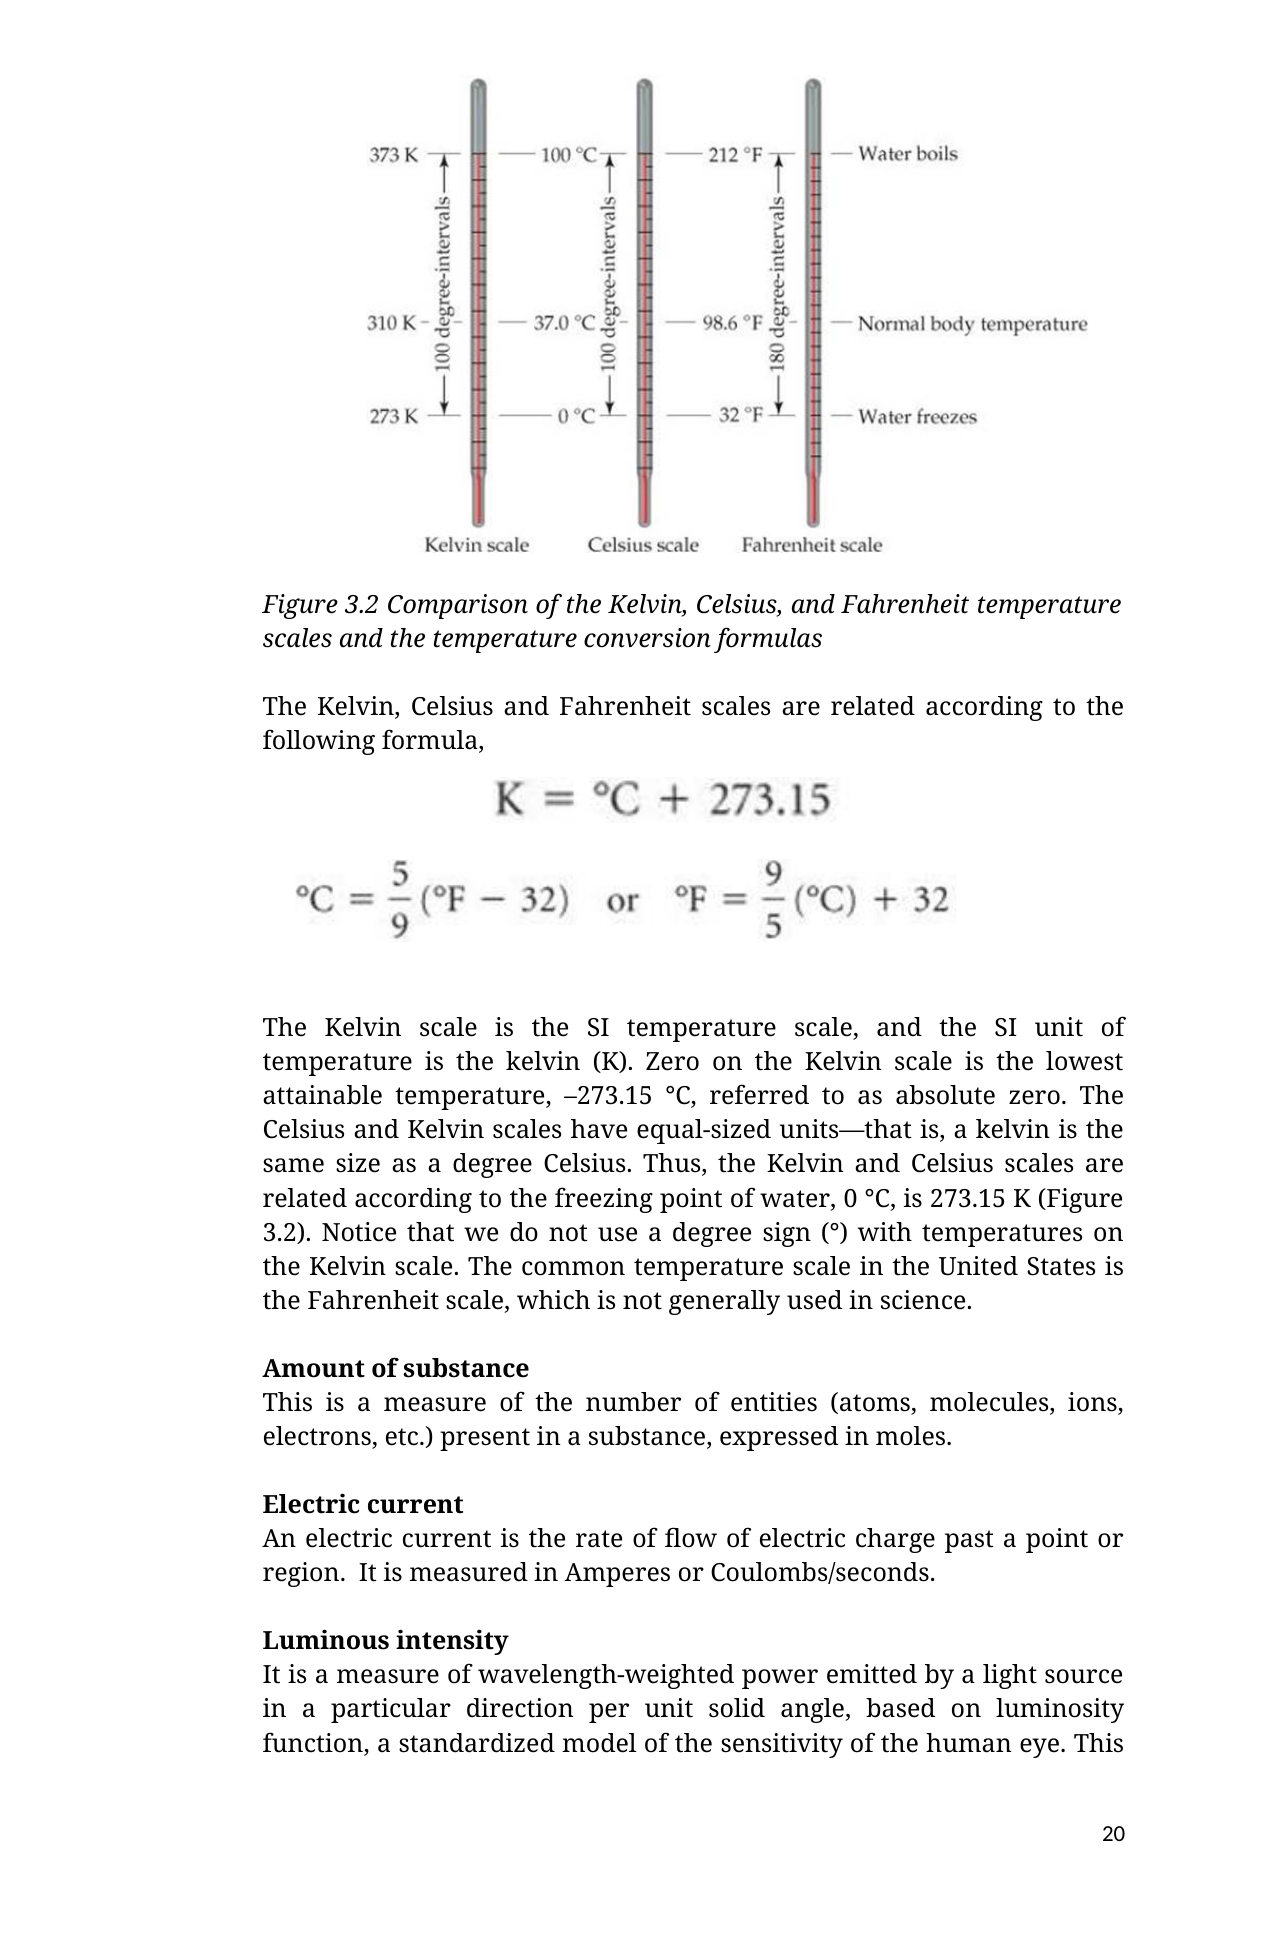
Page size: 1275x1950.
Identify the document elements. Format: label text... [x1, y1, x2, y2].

list The Kelvin, Celsius and Fahrenheit scales are related according to the following formula, [262, 689, 1125, 757]
list Electric current [262, 1487, 1125, 1521]
list This is a measure of the number of entities (atoms, molecules, ions, electrons, etc.) present in a substance, expressed in moles. [262, 1384, 1125, 1453]
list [262, 1657, 1125, 1759]
picture [295, 859, 1049, 942]
list Luminous intensity [262, 1623, 1125, 1657]
list Amount of substance [262, 1351, 1125, 1384]
picture [366, 75, 1089, 553]
list The Kelvin scale is the SI temperature scale, and the SI unit of temperature is the kelvin (K). Zero on the Kelvin scale is the lowest attainable temperature, –273.15 °C, referred to as absolute zero. The Celsius and Kelvin scales have equal-sized units—that is, a kelvin is the same size as a degree Celsius. Thus, the Kelvin and Celsius scales are related according to the freezing point of water, 0 °C, is 273.15 K (Figure 3.2). Notice that we do not use a degree sign (°) with temperatures on the Kelvin scale. The common temperature scale in the United States is the Fahrenheit scale, which is not generally used in science. [262, 1010, 1125, 1316]
picture [492, 777, 912, 823]
list An electric current is the rate of flow of electric charge past a point or region. It is measured in Amperes or Coulombs/seconds. [262, 1521, 1125, 1589]
list Figure 3.2 Comparison of the Kelvin, Celsius, and Fahrenheit temperature scales and the temperature conversion formulas [262, 587, 1125, 655]
